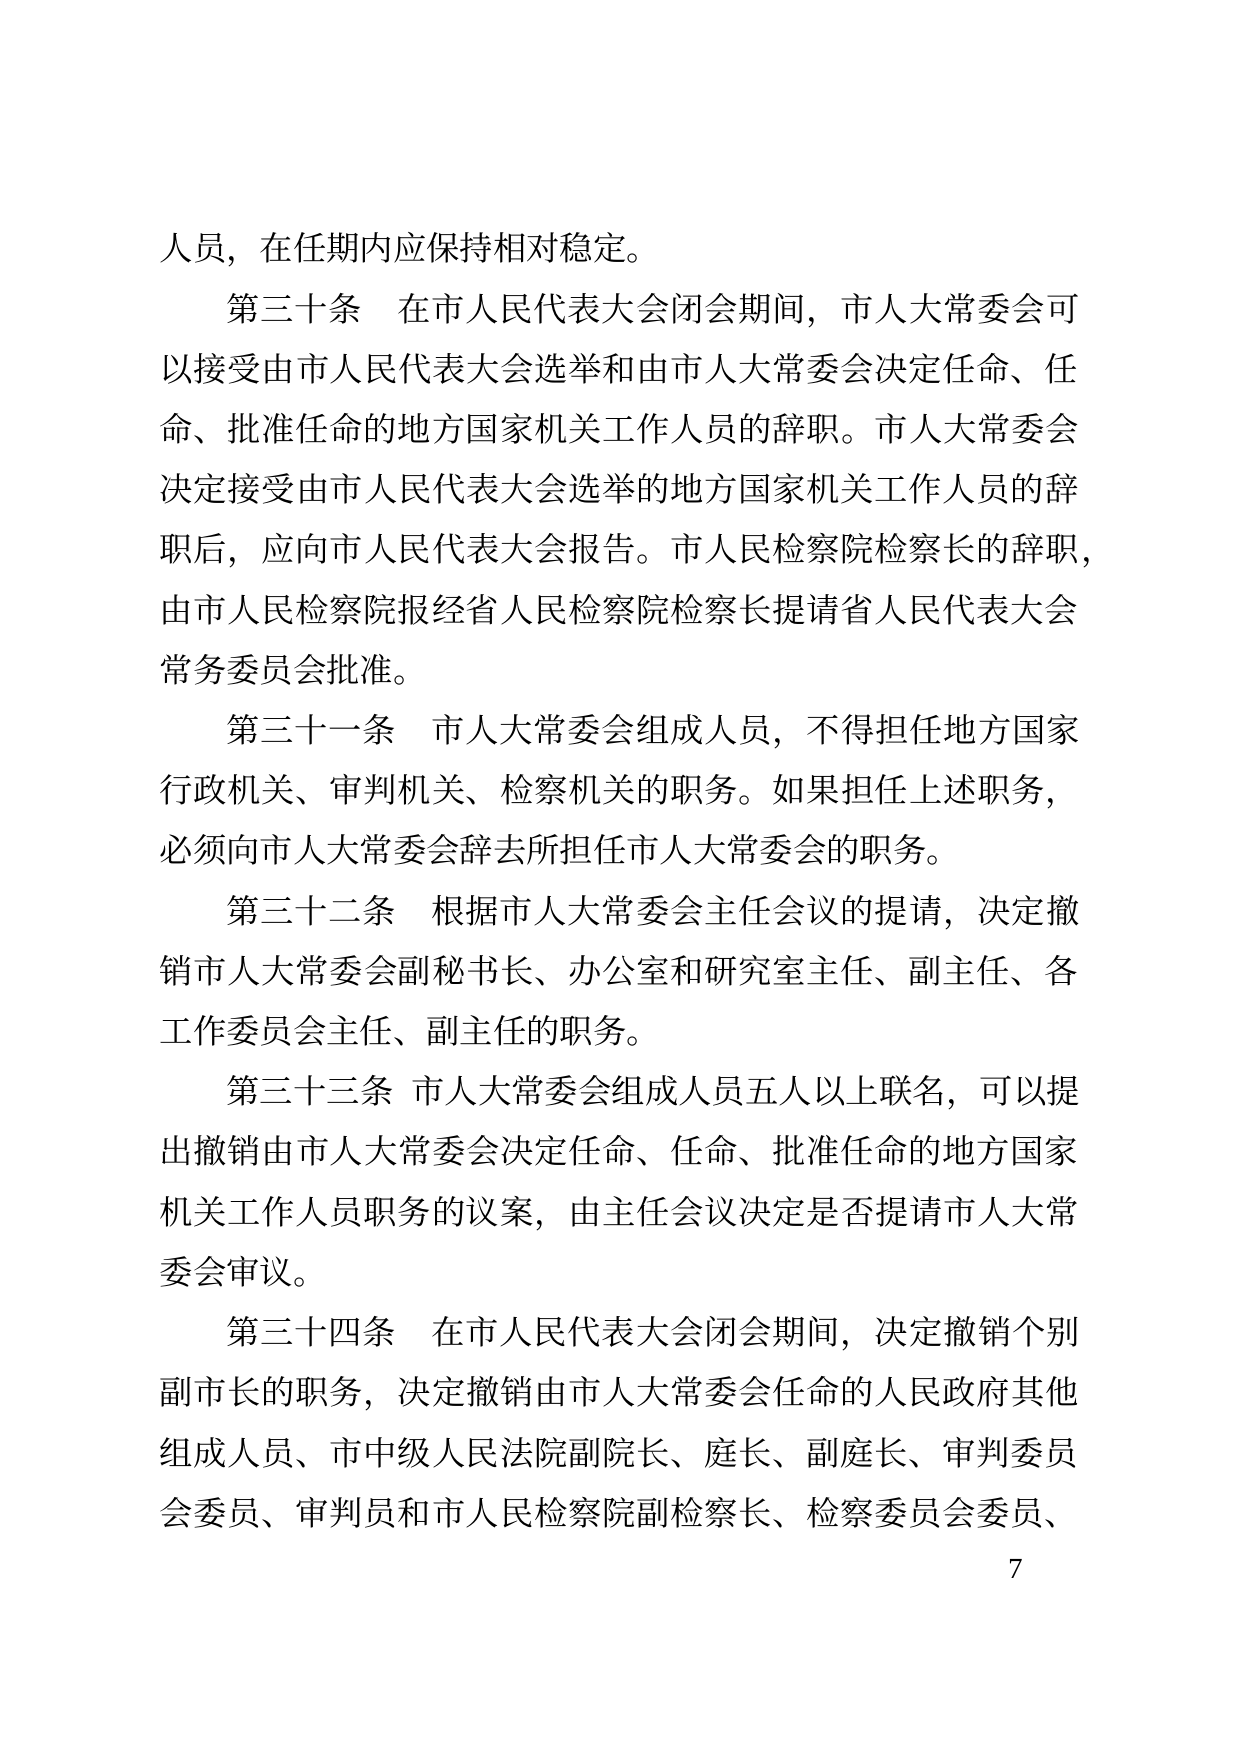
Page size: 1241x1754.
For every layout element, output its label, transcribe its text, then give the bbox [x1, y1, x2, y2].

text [159, 213, 1081, 273]
text 第三十条 在市人民代表大会闭会期间，市人大常委会可以接受由市人民代表大会选举和由市人大常委会决定任命、任命、批准任命的地方国家机关工作人员的辞职。市人大常委会决定接受由市人民代表大会选举的地方国家机关工作人员的辞职后，应向市人民代表大会报告。市人民检察院检察长的辞职，由市人民检察院报经省人民检察院检察长提请省人民代表大会常务委员会批准。 [159, 273, 1081, 694]
text 第三十二条 根据市人大常委会主任会议的提请，决定撤销市人大常委会副秘书长、办公室和研究室主任、副主任、各工作委员会主任、副主任的职务。 [159, 875, 1081, 1056]
text 第三十三条 市人大常委会组成人员五人以上联名，可以提出撤销由市人大常委会决定任命、任命、批准任命的地方国家机关工作人员职务的议案，由主任会议决定是否提请市人大常委会审议。 [159, 1056, 1081, 1296]
text 第三十一条 市人大常委会组成人员，不得担任地方国家行政机关、审判机关、检察机关的职务。如果担任上述职务，必须向市人大常委会辞去所担任市人大常委会的职务。 [159, 694, 1081, 875]
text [159, 1296, 1081, 1537]
